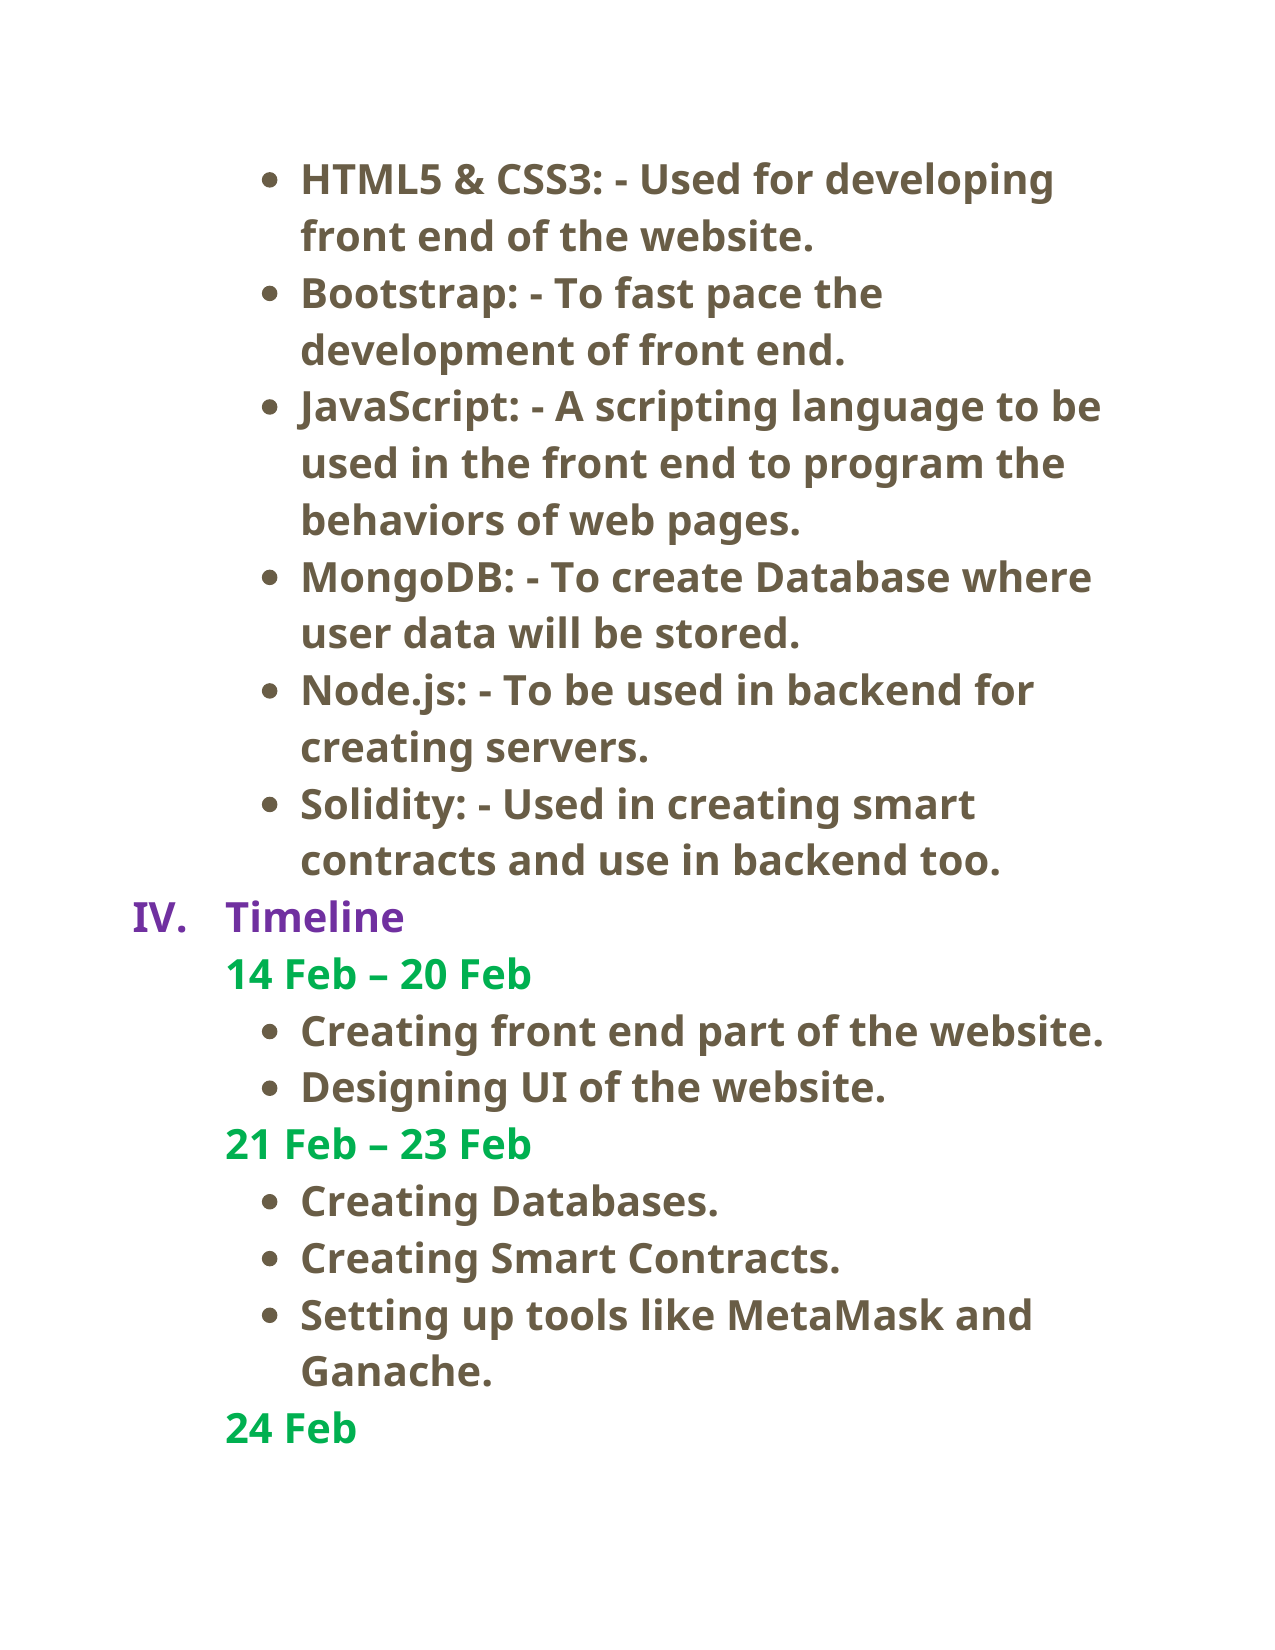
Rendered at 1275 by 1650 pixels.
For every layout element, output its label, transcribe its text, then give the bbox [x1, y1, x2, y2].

list Designing UI of the website. [262, 1058, 1125, 1115]
list Bootstrap: - To fast pace the development of front end. [262, 263, 1125, 377]
list Solidity: - Used in creating smart contracts and use in backend too. [262, 774, 1125, 888]
list Creating front end part of the website. [262, 1002, 1125, 1058]
text 24 Feb [150, 1399, 1125, 1456]
text 21 Feb – 23 Feb [150, 1115, 1125, 1172]
list Node.js: - To be used in backend for creating servers. [262, 661, 1125, 774]
list Setting up tools like MetaMask and Ganache. [262, 1285, 1125, 1399]
list MongoDB: - To create Database where user data will be stored. [262, 547, 1125, 661]
list HTML5 & CSS3: - Used for developing front end of the website. [262, 150, 1125, 263]
list JavaScript: - A scripting language to be used in the front end to program the behaviors of web pages. [262, 377, 1125, 547]
list Creating Smart Contracts. [262, 1229, 1125, 1285]
text 14 Feb – 20 Feb [225, 945, 1125, 1002]
list Timeline [187, 888, 1125, 945]
list Creating Databases. [262, 1172, 1125, 1229]
